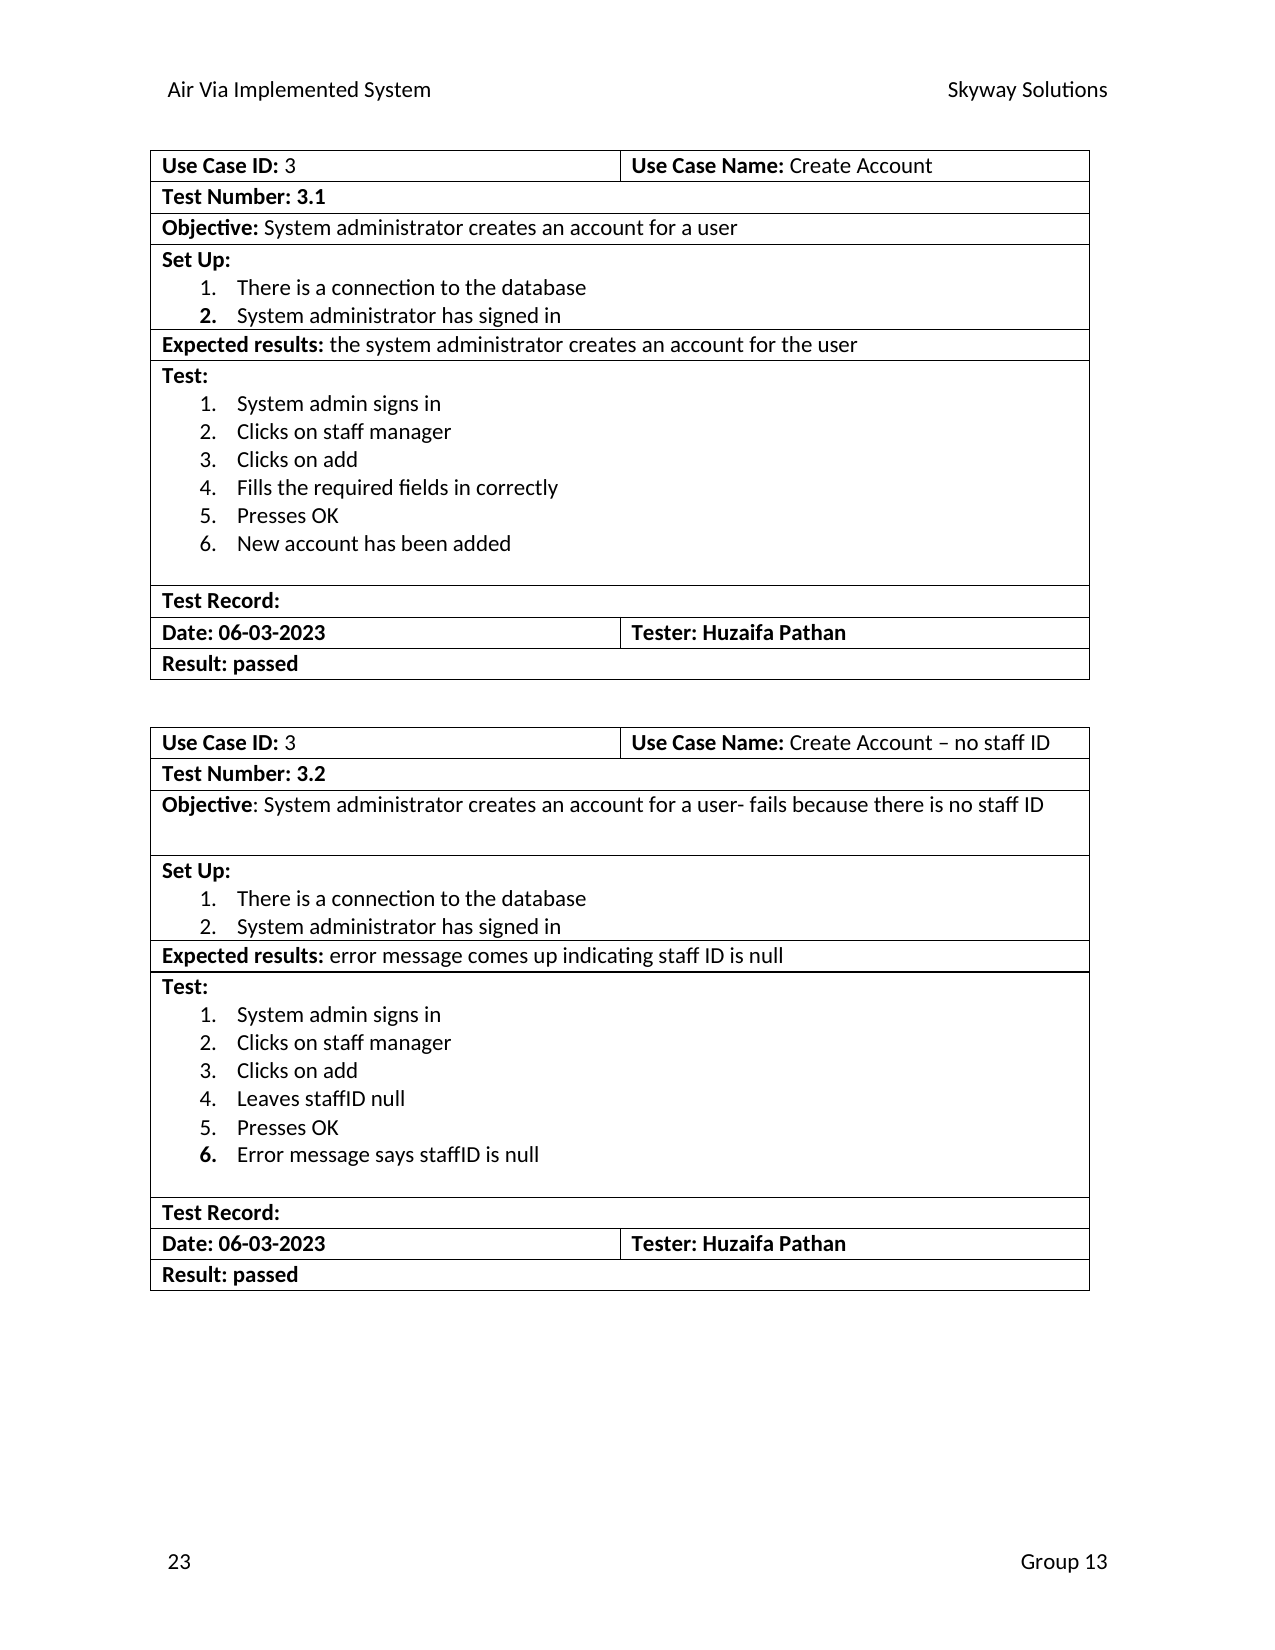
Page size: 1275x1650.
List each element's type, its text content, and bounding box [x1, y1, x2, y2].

table_cell Date: 06-03-2023 [151, 618, 620, 648]
table_cell Test Number: 3.1 [151, 182, 1089, 212]
table_header Use Case Name: Create Account – no staff ID [621, 728, 1089, 758]
table_cell Expected results: the system administrator creates an account for the user [151, 330, 1089, 360]
table_header Use Case ID: 3 [151, 151, 620, 181]
table_cell Tester: Huzaifa Pathan [621, 618, 1089, 648]
table_cell Objective: System administrator creates an account for a user [151, 214, 1089, 244]
table_cell Set Up: There is a connection to the database System administrator has signed in [151, 245, 1089, 329]
table_cell Result: passed [151, 1260, 1089, 1290]
table_cell Test Record: [151, 586, 1089, 617]
table_cell Test: System admin signs in Clicks on staff manager Clicks on add Fills the required fields in correctly Presses OK New account has been added [151, 361, 1089, 585]
table_cell Test: System admin signs in Clicks on staff manager Clicks on add Leaves staffID null Presses OK Error message says staffID is null [151, 973, 1089, 1197]
table_cell Result: passed [151, 649, 1089, 679]
table_header Use Case Name: Create Account [621, 151, 1089, 181]
table_cell Set Up: There is a connection to the database System administrator has signed in [151, 856, 1089, 940]
table_cell Expected results: error message comes up indicating staff ID is null [151, 941, 1089, 971]
table_cell Test Record: [151, 1198, 1089, 1228]
table_cell Tester: Huzaifa Pathan [621, 1229, 1089, 1259]
table_header Use Case ID: 3 [151, 728, 620, 758]
table_cell Date: 06-03-2023 [151, 1229, 620, 1259]
table_cell Test Number: 3.2 [151, 759, 1089, 789]
table_cell Objective: System administrator creates an account for a user- fails because there is no staff ID [151, 791, 1089, 855]
